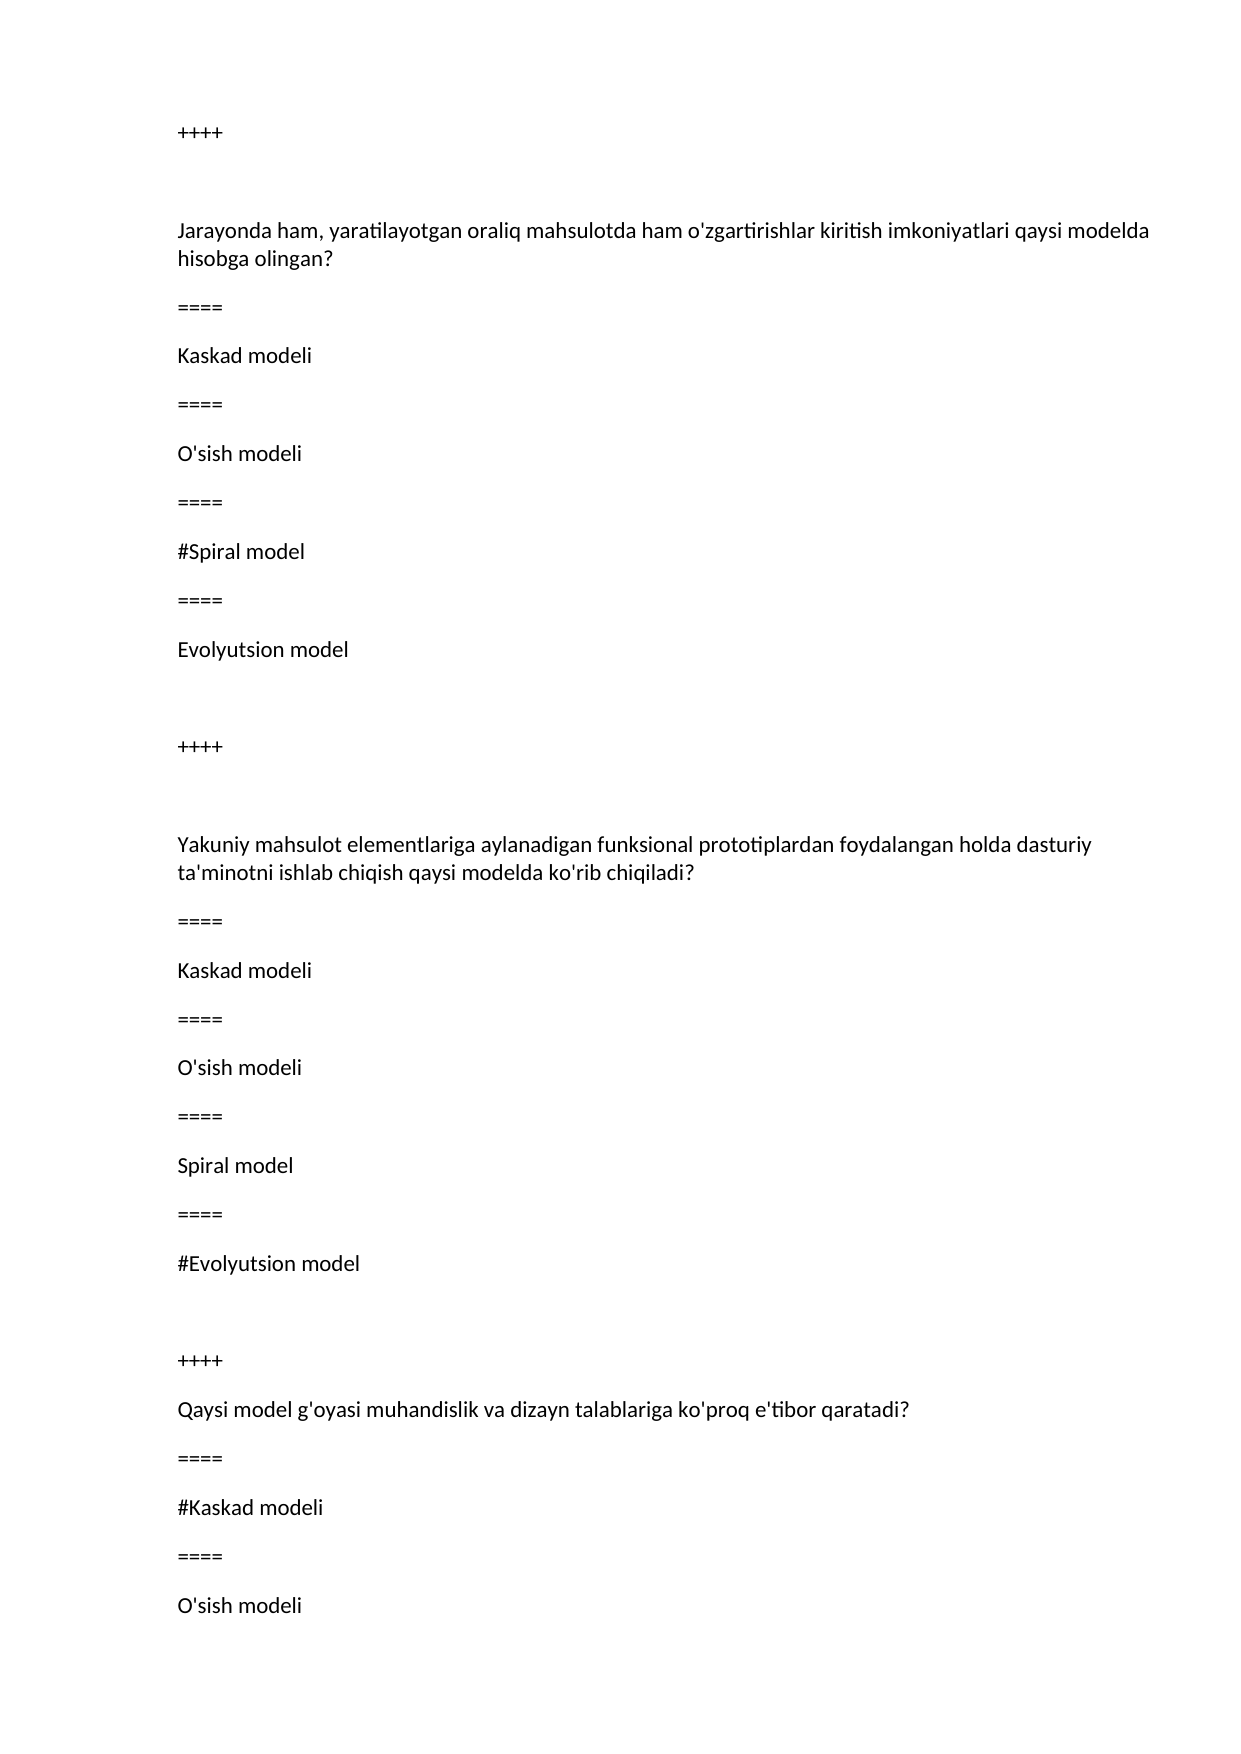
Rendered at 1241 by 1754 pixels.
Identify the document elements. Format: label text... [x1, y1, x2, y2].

text ==== [177, 1102, 1152, 1130]
text O'sish modeli [177, 1591, 1152, 1619]
text ==== [177, 1005, 1152, 1033]
text ==== [177, 1542, 1152, 1570]
text Jarayonda ham, yaratilayotgan oraliq mahsulotda ham o'zgartirishlar kiritish imkoniyatlari qaysi modelda hisobga olingan? [177, 216, 1152, 272]
text ++++ [177, 732, 1152, 760]
text ==== [177, 1200, 1152, 1228]
text ==== [177, 907, 1152, 935]
text ==== [177, 488, 1152, 516]
text Kaskad modeli [177, 342, 1152, 369]
text Spiral model [177, 1151, 1152, 1179]
text #Spiral model [177, 537, 1152, 565]
text ==== [177, 390, 1152, 418]
text O'sish modeli [177, 439, 1152, 467]
text Evolyutsion model [177, 635, 1152, 663]
text #Kaskad modeli [177, 1493, 1152, 1521]
text ++++ [177, 118, 1152, 146]
text ==== [177, 1444, 1152, 1472]
text ==== [177, 586, 1152, 614]
text ==== [177, 293, 1152, 321]
text #Evolyutsion model [177, 1249, 1152, 1277]
text Qaysi model g'oyasi muhandislik va dizayn talablariga ko'proq e'tibor qaratadi? [177, 1396, 1152, 1423]
text Yakuniy mahsulot elementlariga aylanadigan funksional prototiplardan foydalangan holda dasturiy ta'minotni ishlab chiqish qaysi modelda ko'rib chiqiladi? [177, 830, 1152, 886]
text Kaskad modeli [177, 956, 1152, 984]
text ++++ [177, 1347, 1152, 1375]
text O'sish modeli [177, 1053, 1152, 1082]
